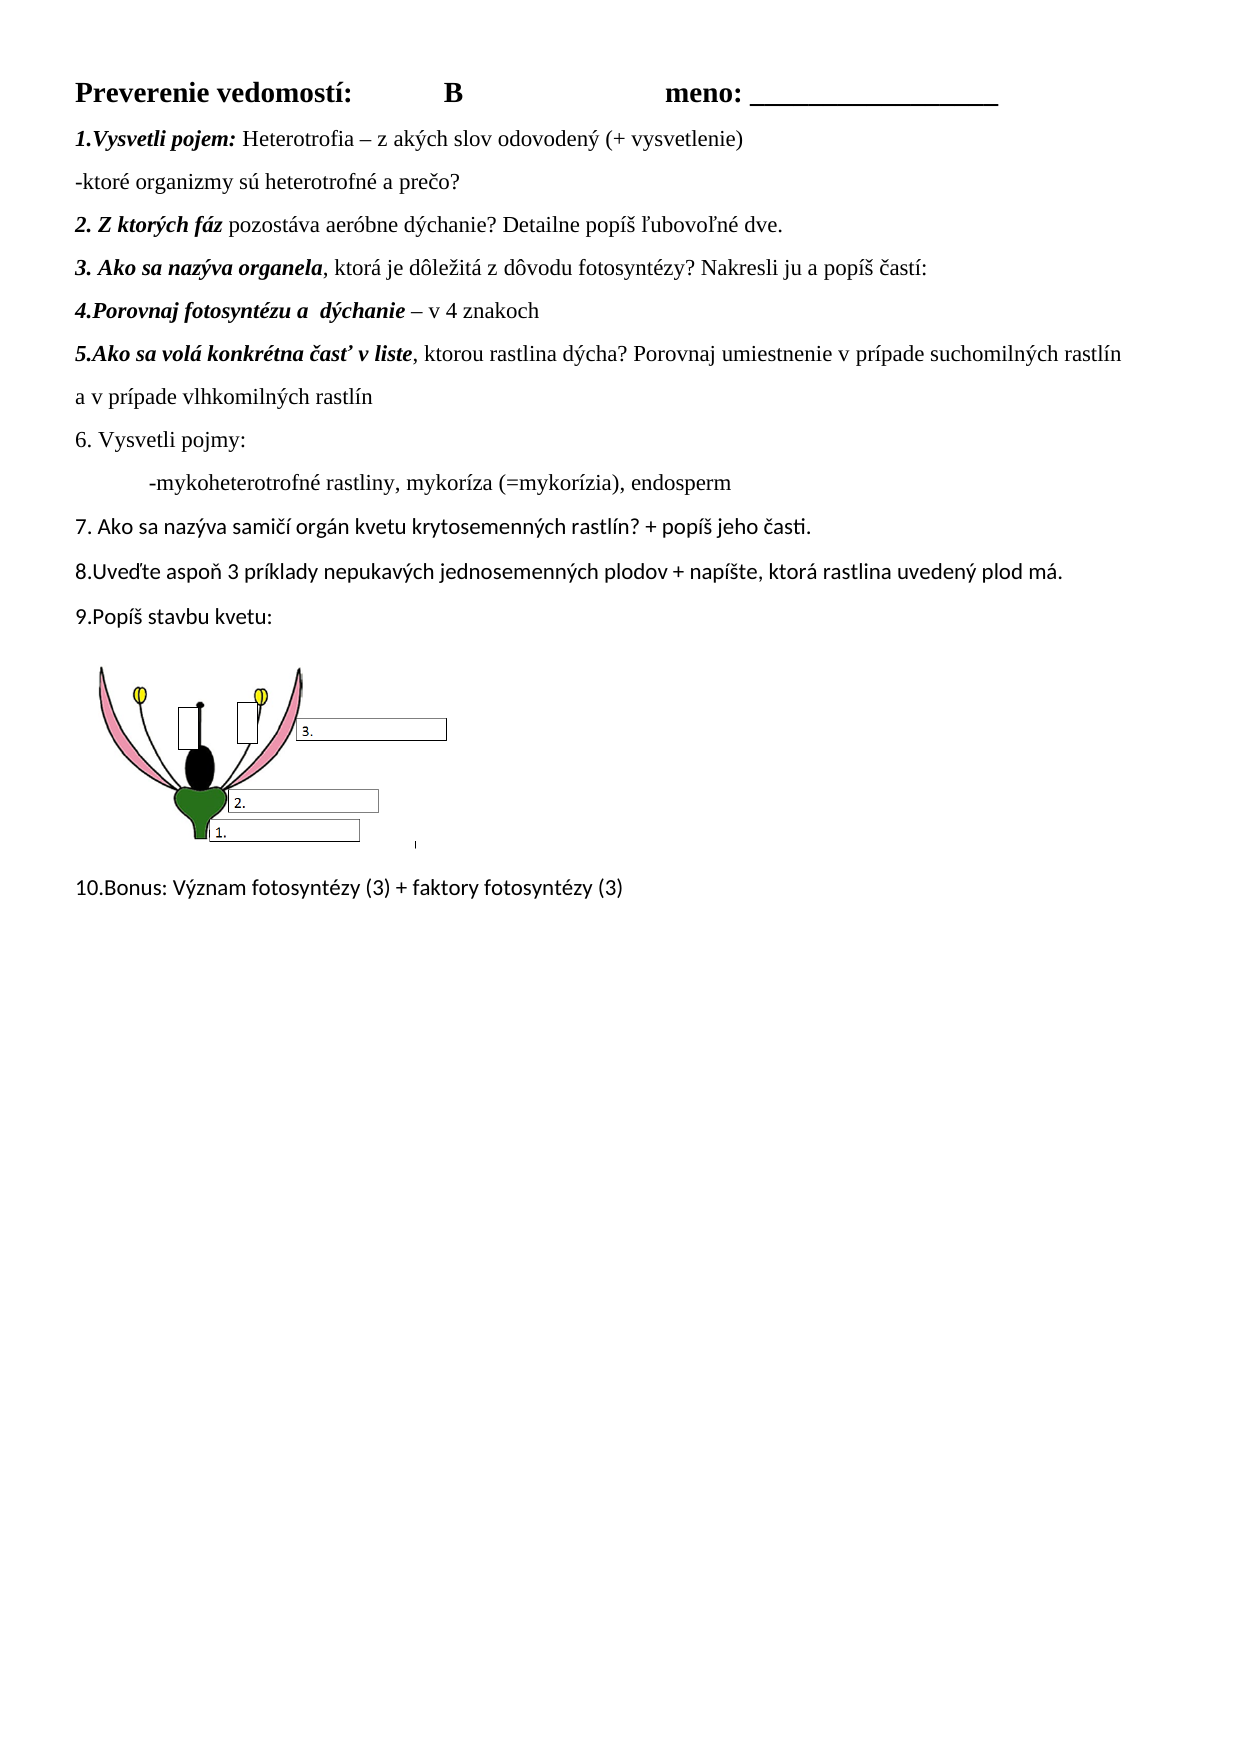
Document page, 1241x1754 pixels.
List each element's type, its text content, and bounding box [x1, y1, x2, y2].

text 1.Vysvetli pojem: Heterotrofia – z akých slov odovodený (+ vysvetlenie) [75, 125, 1165, 152]
text a v prípade vlhkomilných rastlín [75, 383, 1165, 410]
text Preverenie vedomostí: B meno: _________________ [75, 75, 1165, 108]
text 8.Uveďte aspoň 3 príklady nepukavých jednosemenných plodov + napíšte, ktorá rastlina uvedený plod má. [75, 557, 1165, 585]
text -ktoré organizmy sú heterotrofné a prečo? [75, 168, 1165, 194]
text 2. Z ktorých fáz pozostáva aeróbne dýchanie? Detailne popíš ľubovoľné dve. [75, 211, 1165, 238]
text 9.Popíš stavbu kvetu: [75, 602, 1165, 630]
text 3. Ako sa nazýva organela, ktorá je dôležitá z dôvodu fotosyntézy? Nakresli ju a popíš častí: [75, 254, 1165, 281]
text 4.Porovnaj fotosyntézu a dýchanie – v 4 znakoch [75, 297, 1165, 324]
text -mykoheterotrofné rastliny, mykoríza (=mykorízia), endosperm [75, 469, 1165, 496]
text 7. Ako sa nazýva samičí orgán kvetu krytosemenných rastlín? + popíš jeho časti. [75, 512, 1165, 540]
picture [75, 646, 468, 857]
text 5.Ako sa volá konkrétna časť v liste, ktorou rastlina dýcha? Porovnaj umiestnenie v prípade suchomilných rastlín [75, 340, 1165, 367]
text 6. Vysvetli pojmy: [75, 426, 1165, 453]
text 10.Bonus: Význam fotosyntézy (3) + faktory fotosyntézy (3) [75, 873, 1165, 901]
